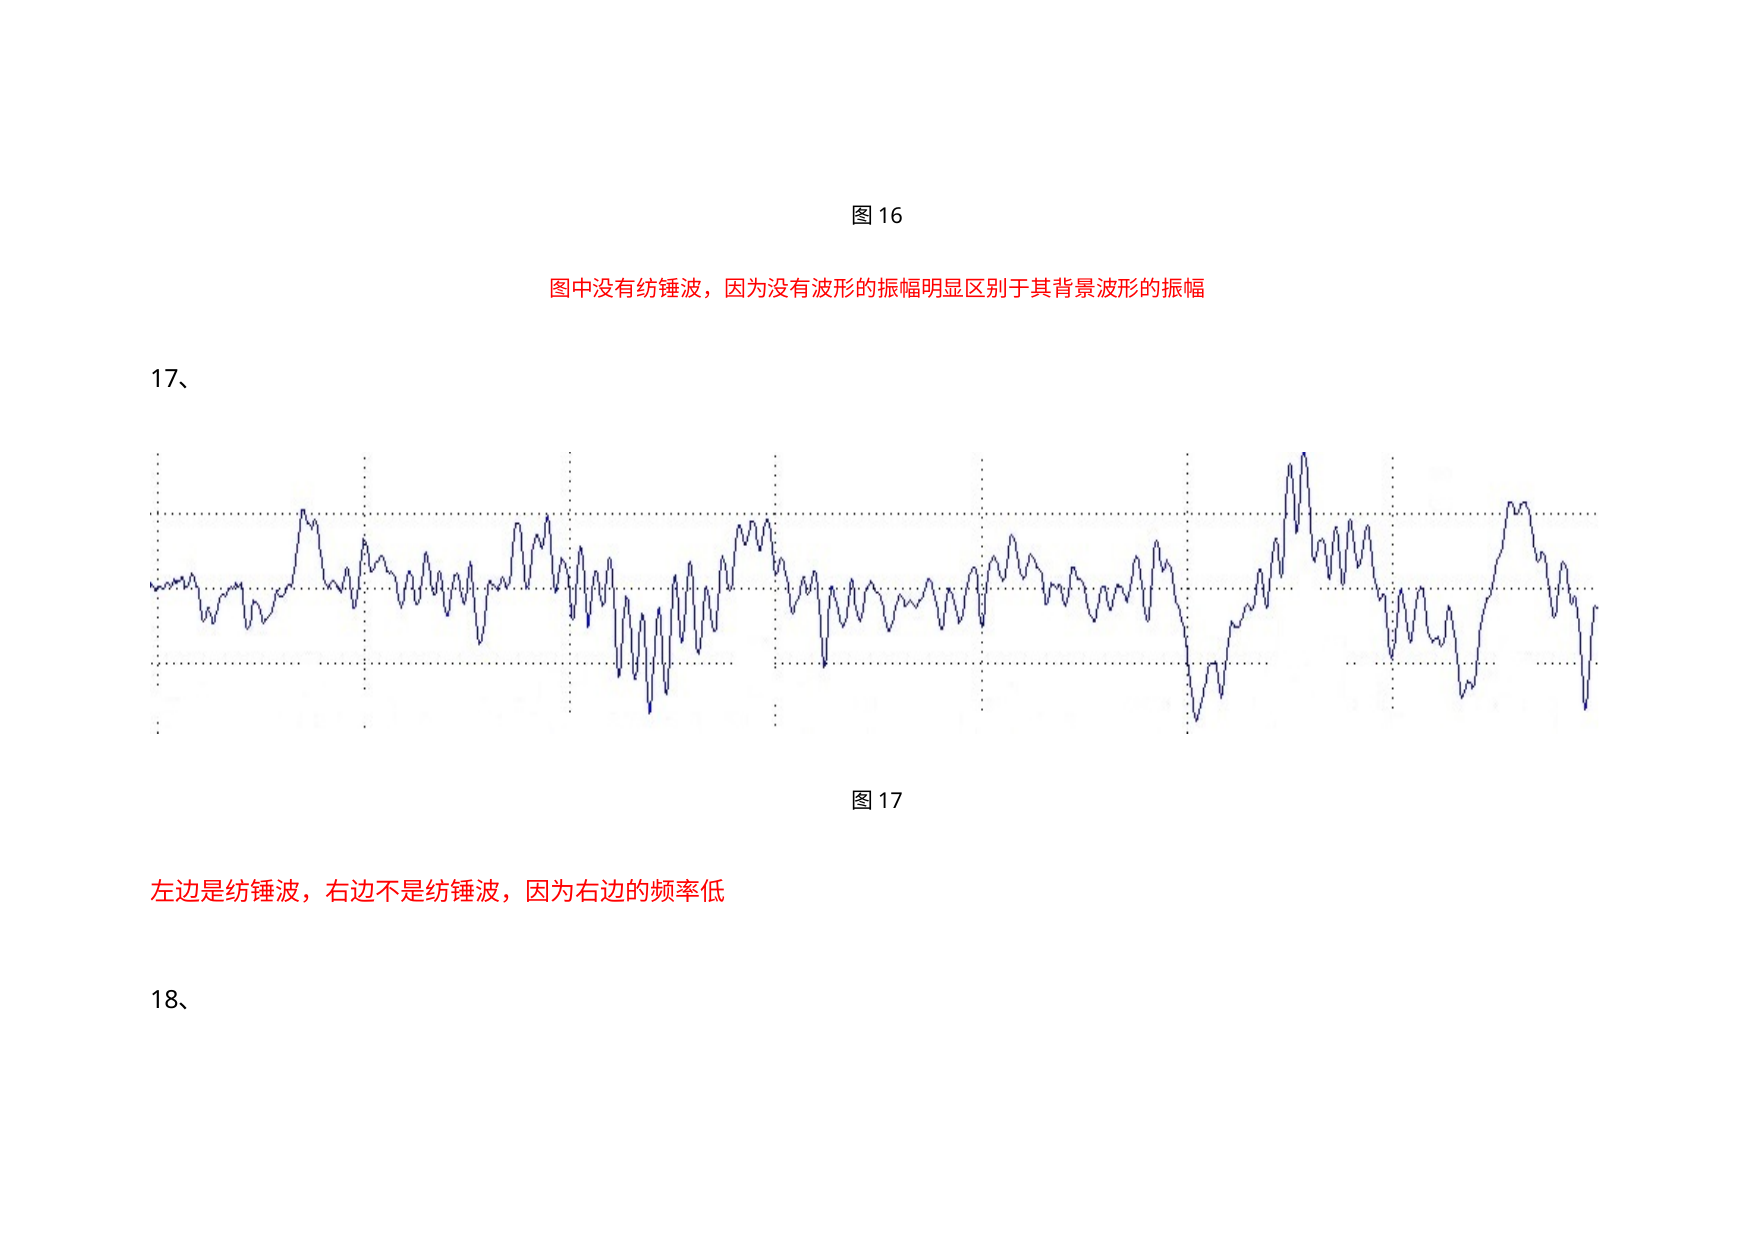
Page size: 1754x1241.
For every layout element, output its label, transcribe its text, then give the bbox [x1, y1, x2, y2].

text 18、 [150, 965, 1604, 1030]
text 图16 [150, 198, 1604, 230]
picture [150, 452, 1599, 734]
text 左边是纺锤波，右边不是纺锤波，因为右边的频率低 [150, 857, 1604, 922]
text 图17 [150, 783, 1604, 816]
text 图中没有纺锤波，因为没有波形的振幅明显区别于其背景波形的振幅 [150, 271, 1604, 303]
text 17、 [150, 344, 1604, 409]
